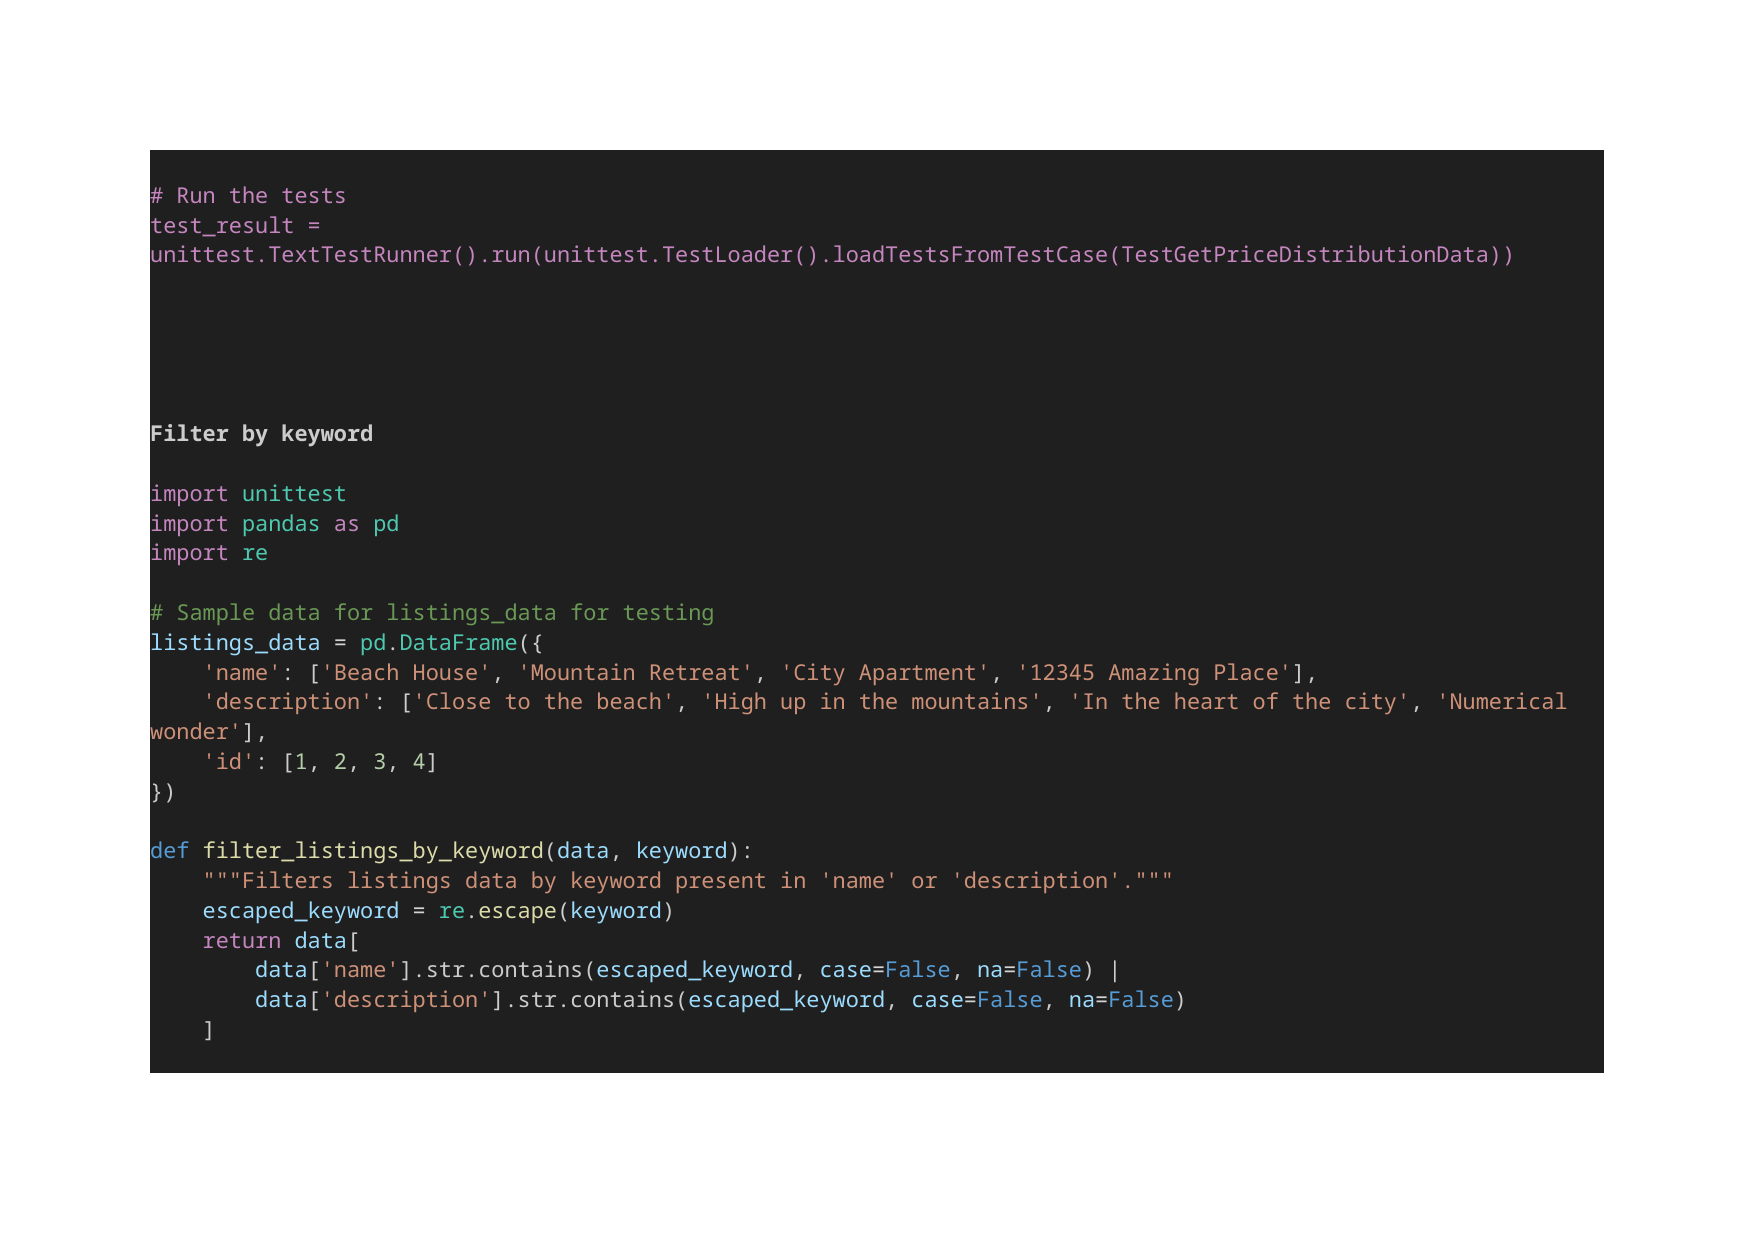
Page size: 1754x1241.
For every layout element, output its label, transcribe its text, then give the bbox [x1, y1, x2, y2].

text listings_data = pd.DataFrame({ [150, 627, 1604, 656]
text Filter by keyword [150, 418, 1604, 448]
text test_result = unittest.TextTestRunner().run(unittest.TestLoader().loadTestsFromTestCase(TestGetPriceDistributionData)) [150, 209, 1604, 269]
text ] [150, 1014, 1604, 1044]
text import unittest [150, 478, 1604, 507]
text data['description'].str.contains(escaped_keyword, case=False, na=False) [150, 984, 1604, 1014]
text import re [150, 537, 1604, 567]
text }) [150, 776, 1604, 805]
text 'id': [1, 2, 3, 4] [150, 746, 1604, 776]
text return data[ [150, 924, 1604, 954]
text 'description': ['Close to the beach', 'High up in the mountains', 'In the heart of the city', 'Numerical wonder'], [150, 686, 1604, 746]
text def filter_listings_by_keyword(data, keyword): [150, 835, 1604, 865]
text escaped_keyword = re.escape(keyword) [150, 895, 1604, 924]
text # Sample data for listings_data for testing [150, 597, 1604, 627]
text 'name': ['Beach House', 'Mountain Retreat', 'City Apartment', '12345 Amazing Place'], [150, 656, 1604, 686]
text data['name'].str.contains(escaped_keyword, case=False, na=False) | [150, 954, 1604, 984]
text """Filters listings data by keyword present in 'name' or 'description'.""" [150, 865, 1604, 895]
text import pandas as pd [150, 507, 1604, 537]
text # Run the tests [150, 180, 1604, 209]
